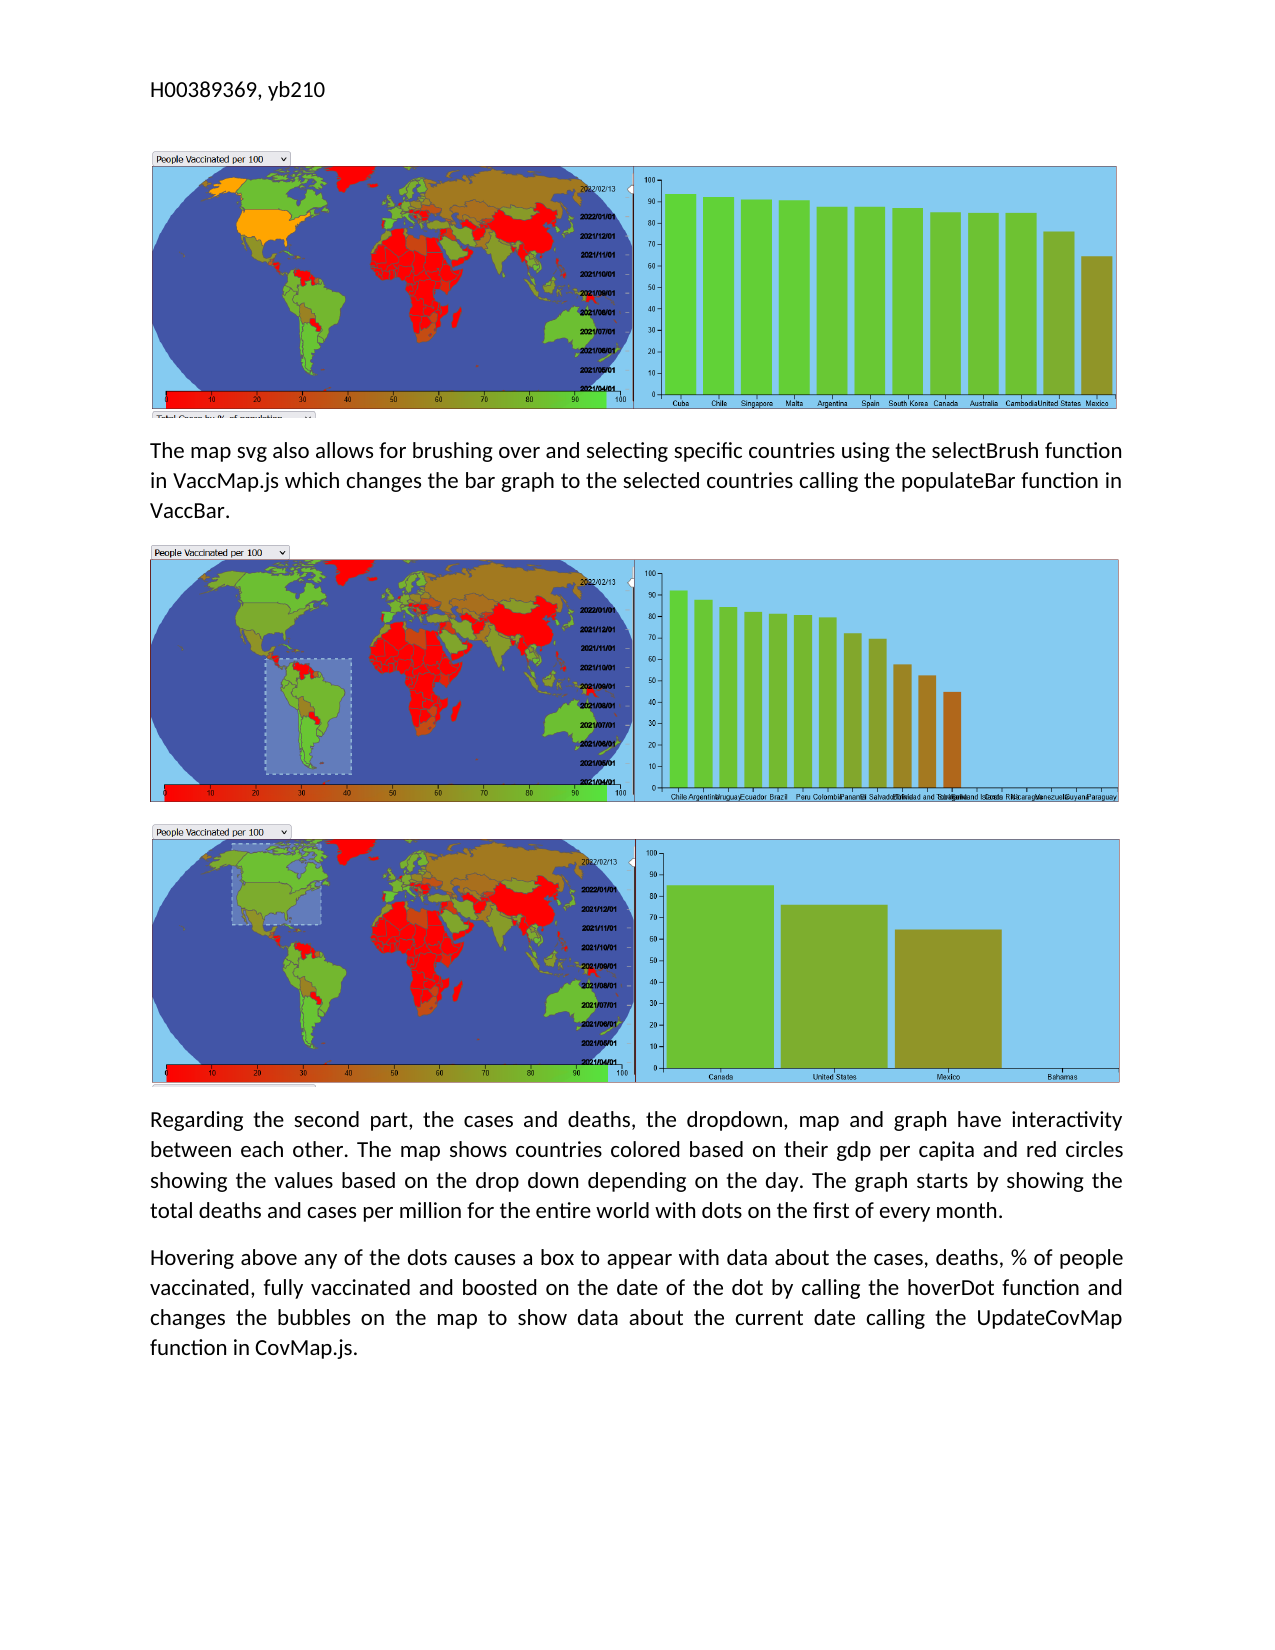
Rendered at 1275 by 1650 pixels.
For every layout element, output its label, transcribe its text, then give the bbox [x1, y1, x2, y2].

text The map svg also allows for brushing over and selecting specific countries using the selectBrush function in VaccMap.js which changes the bar graph to the selected countries calling the populateBar function in VaccBar. [150, 436, 1125, 524]
picture [150, 150, 1125, 418]
text Regarding the second part, the cases and deaths, the dropdown, map and graph have interactivity between each other. The map shows countries colored based on their gdp per capita and red circles showing the values based on the drop down depending on the day. The graph starts by showing the total deaths and cases per million for the entire world with dots on the first of every month. [150, 1105, 1125, 1224]
picture [150, 822, 1125, 1087]
picture [150, 543, 1125, 804]
text Hovering above any of the dots causes a box to appear with data about the cases, deaths, % of people vaccinated, fully vaccinated and boosted on the date of the dot by calling the hoverDot function and changes the bubbles on the map to show data about the current date calling the UpdateCovMap function in CovMap.js. [150, 1243, 1125, 1362]
